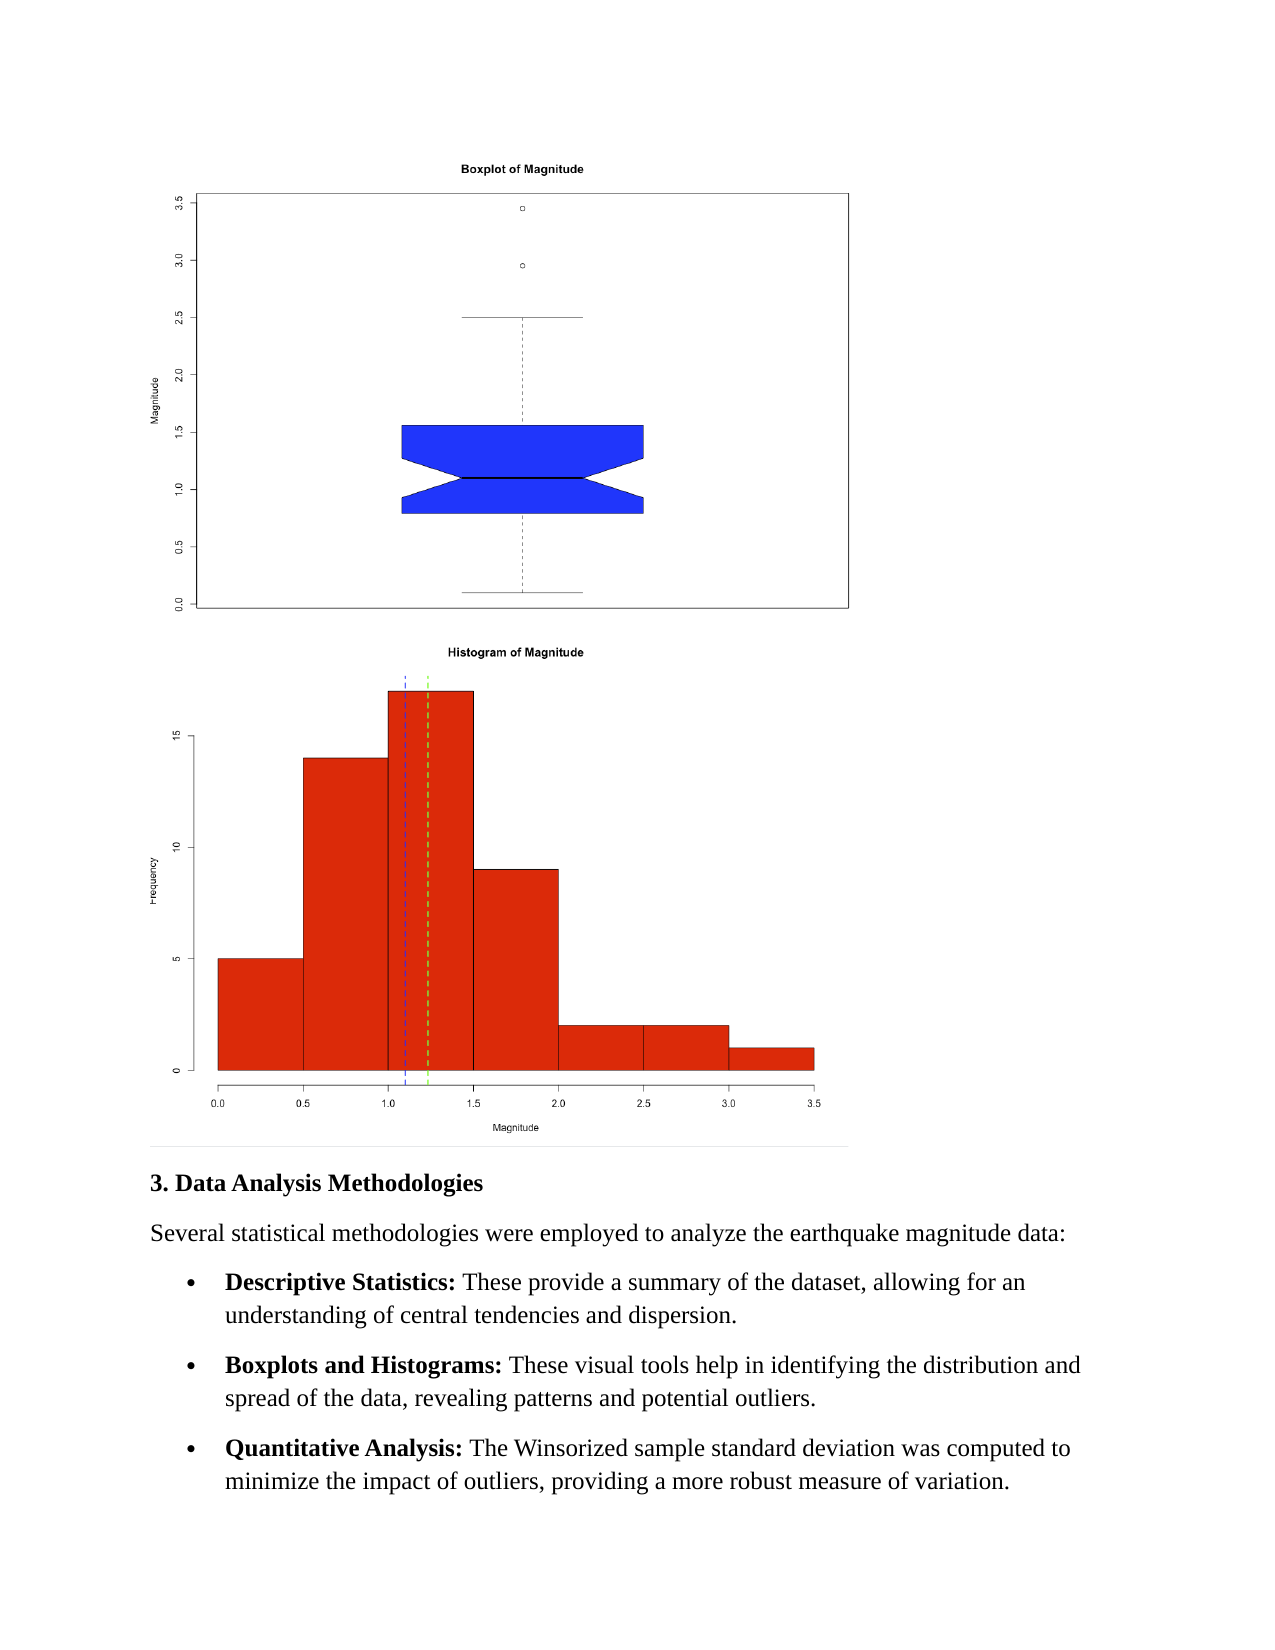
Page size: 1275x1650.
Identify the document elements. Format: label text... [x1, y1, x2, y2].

list Boxplots and Histograms: These visual tools help in identifying the distribution and spread of the data, revealing patterns and potential outliers. [187, 1350, 1125, 1412]
picture [150, 150, 866, 626]
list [187, 1433, 1125, 1494]
list Descriptive Statistics: These provide a summary of the dataset, allowing for an understanding of central tendencies and dispersion. [187, 1267, 1125, 1329]
text Several statistical methodologies were employed to analyze the earthquake magnitude data: [150, 1218, 1125, 1246]
picture [150, 630, 849, 1147]
text 3. Data Analysis Methodologies [150, 1168, 1125, 1197]
